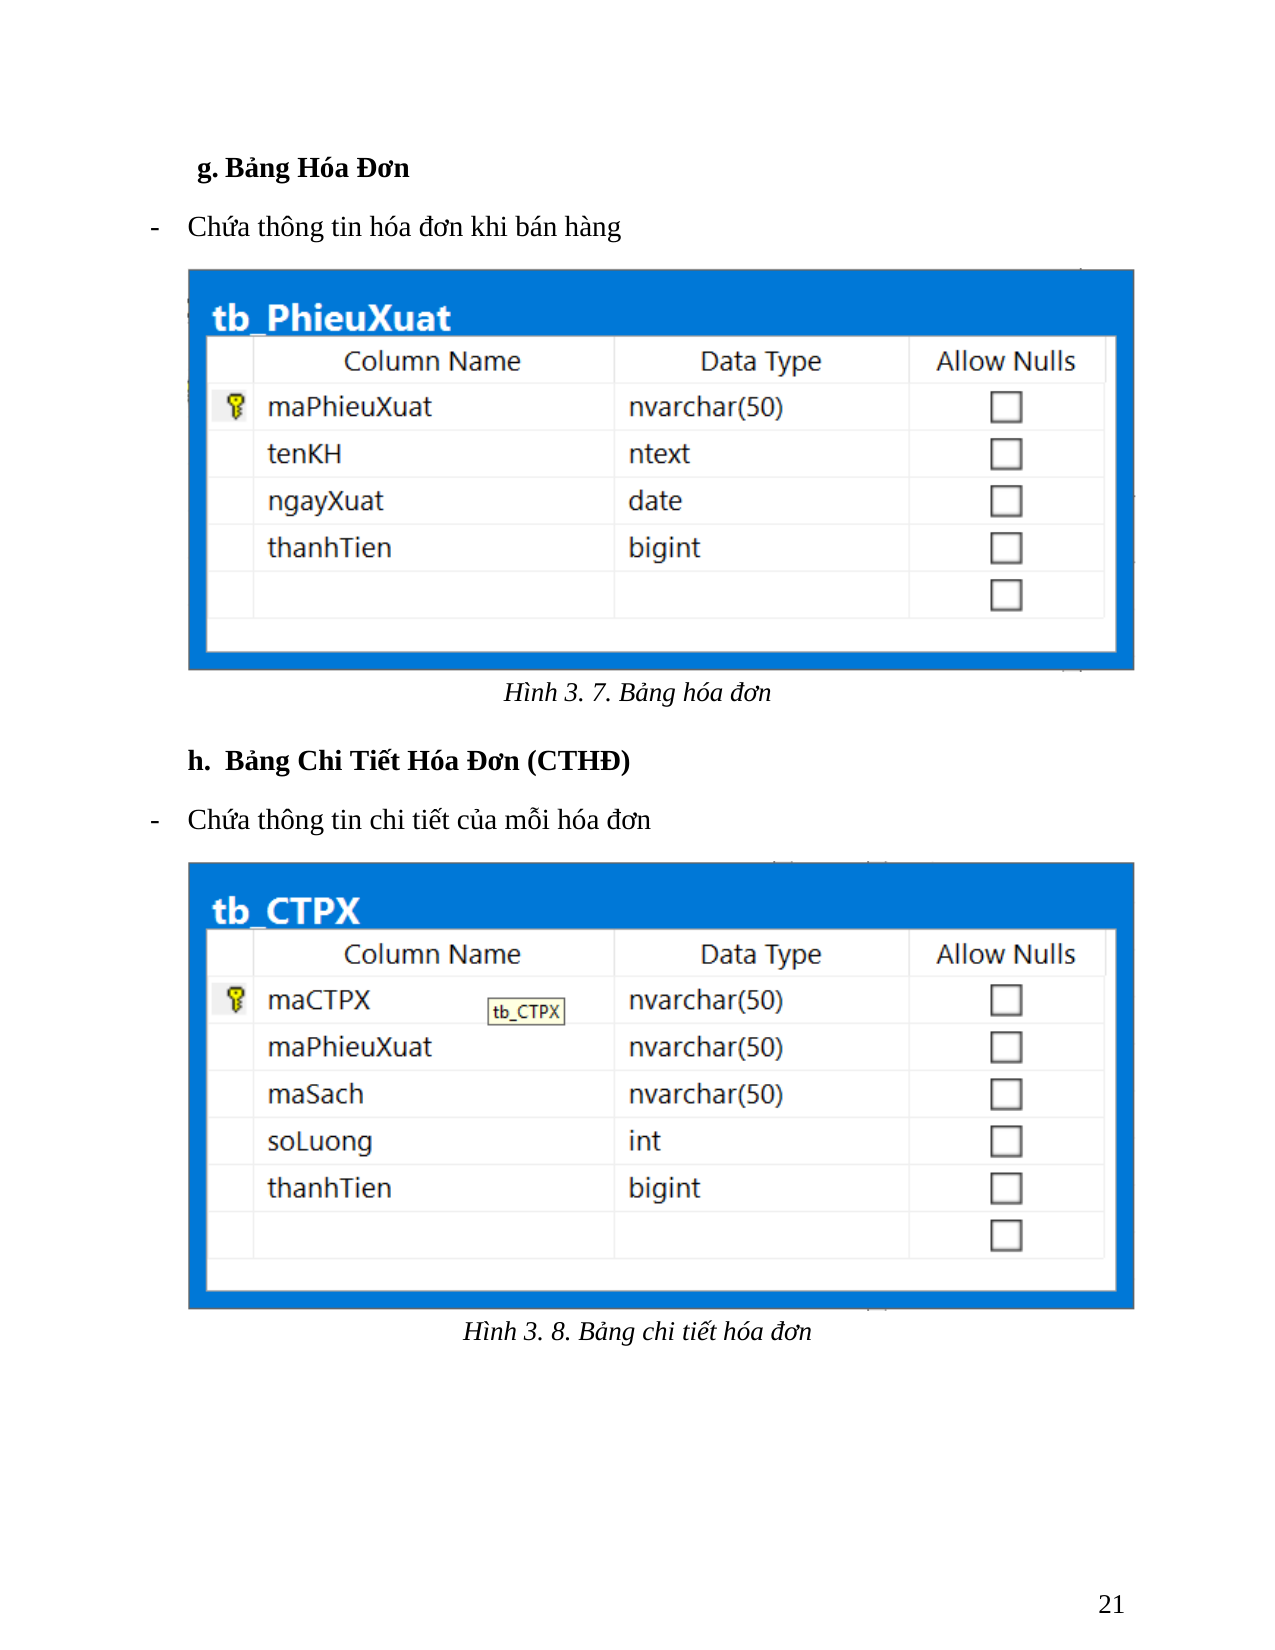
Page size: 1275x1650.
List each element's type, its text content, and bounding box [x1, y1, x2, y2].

list Chứa thông tin hóa đơn khi bán hàng [150, 209, 1125, 243]
list Bảng Hóa Đơn [197, 150, 1125, 183]
picture [187, 268, 1136, 672]
list Bảng Chi Tiết Hóa Đơn (CTHĐ) [187, 743, 1125, 777]
picture [187, 861, 1136, 1311]
list Chứa thông tin chi tiết của mỗi hóa đơn [150, 802, 1125, 836]
